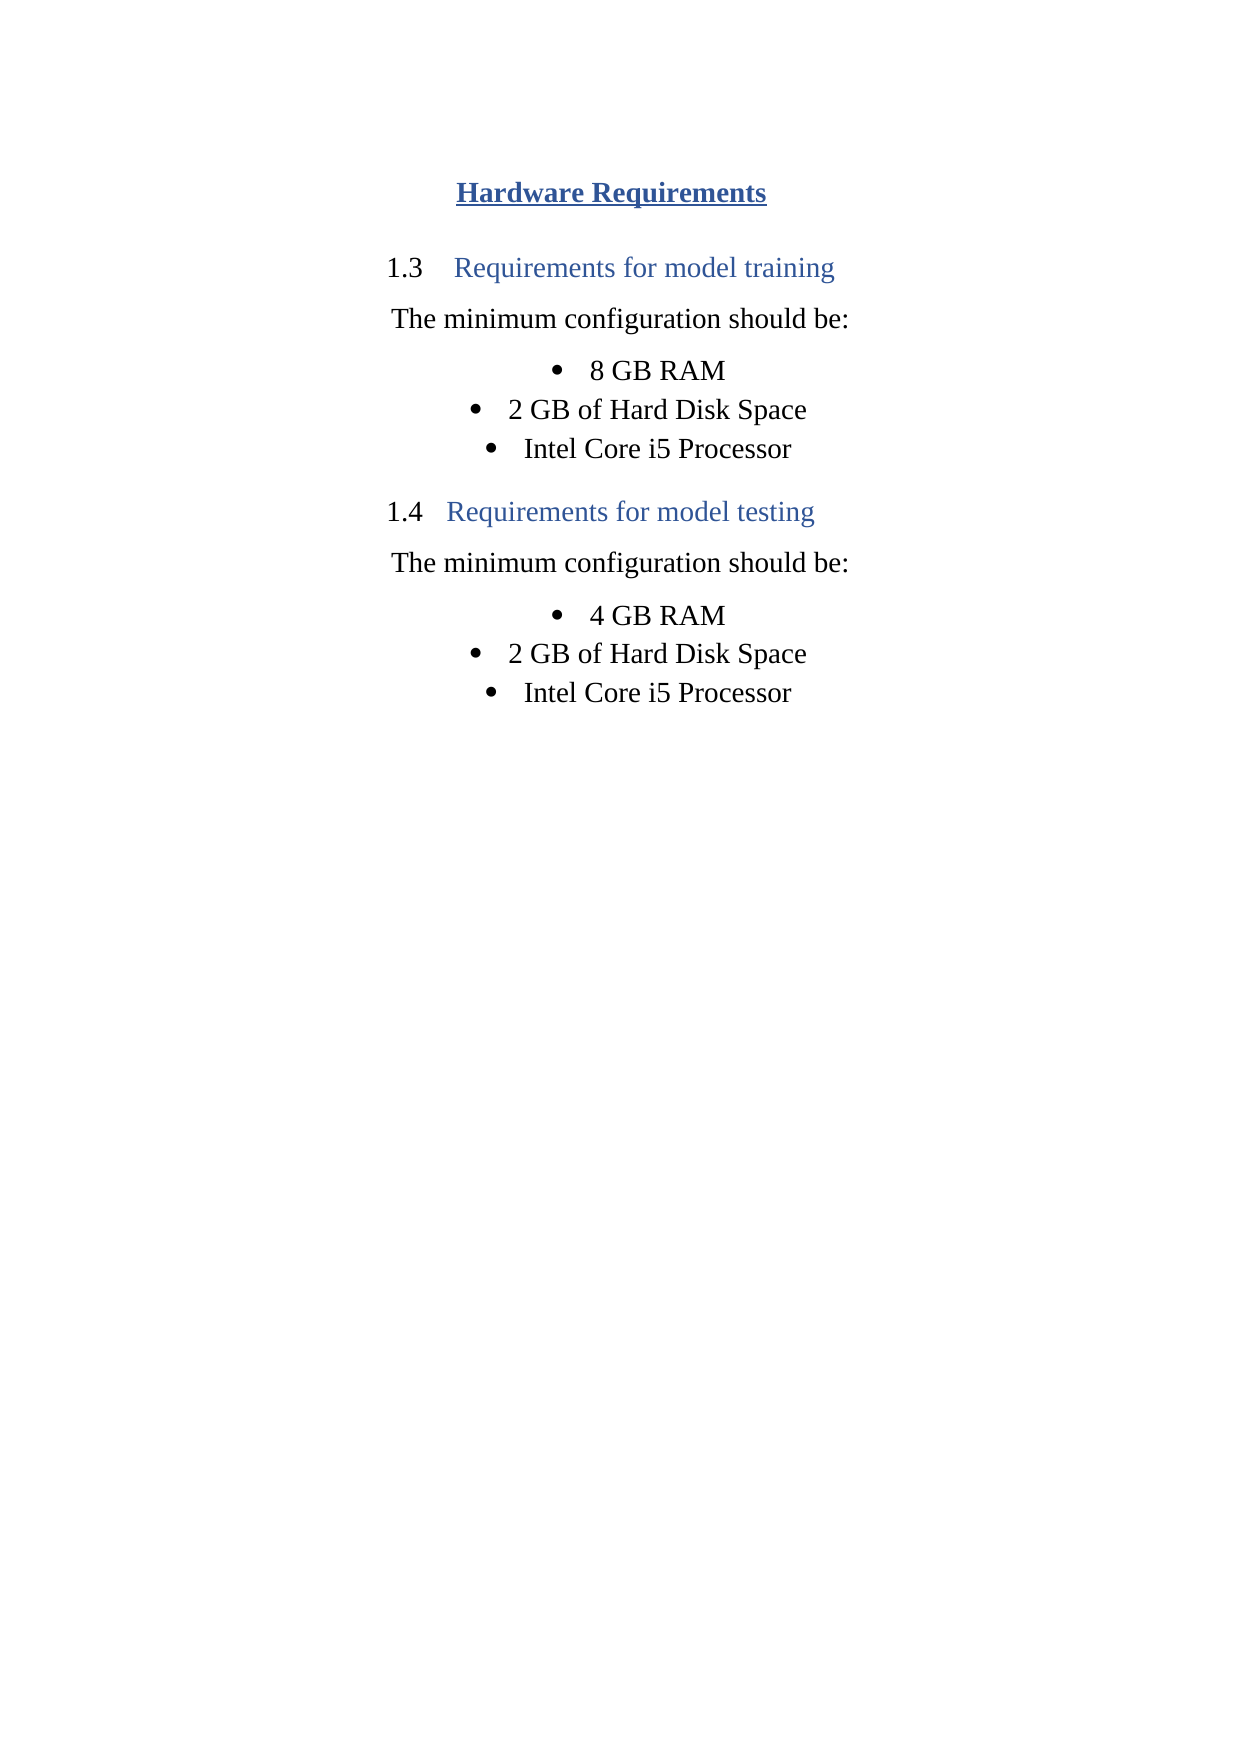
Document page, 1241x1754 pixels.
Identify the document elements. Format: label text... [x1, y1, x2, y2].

text The minimum configuration should be: [150, 301, 1090, 335]
text The minimum configuration should be: [150, 546, 1090, 579]
list Intel Core i5 Processor [187, 675, 1090, 709]
subtitle Hardware Requirements [150, 175, 1090, 208]
subtitle Requirements for model training [386, 250, 1090, 284]
list 2 GB of Hard Disk Space [187, 392, 1090, 426]
list 2 GB of Hard Disk Space [187, 636, 1090, 670]
subtitle Requirements for model testing [386, 494, 1090, 528]
list 8 GB RAM [187, 353, 1090, 387]
list Intel Core i5 Processor [187, 431, 1090, 464]
list 4 GB RAM [187, 598, 1090, 631]
